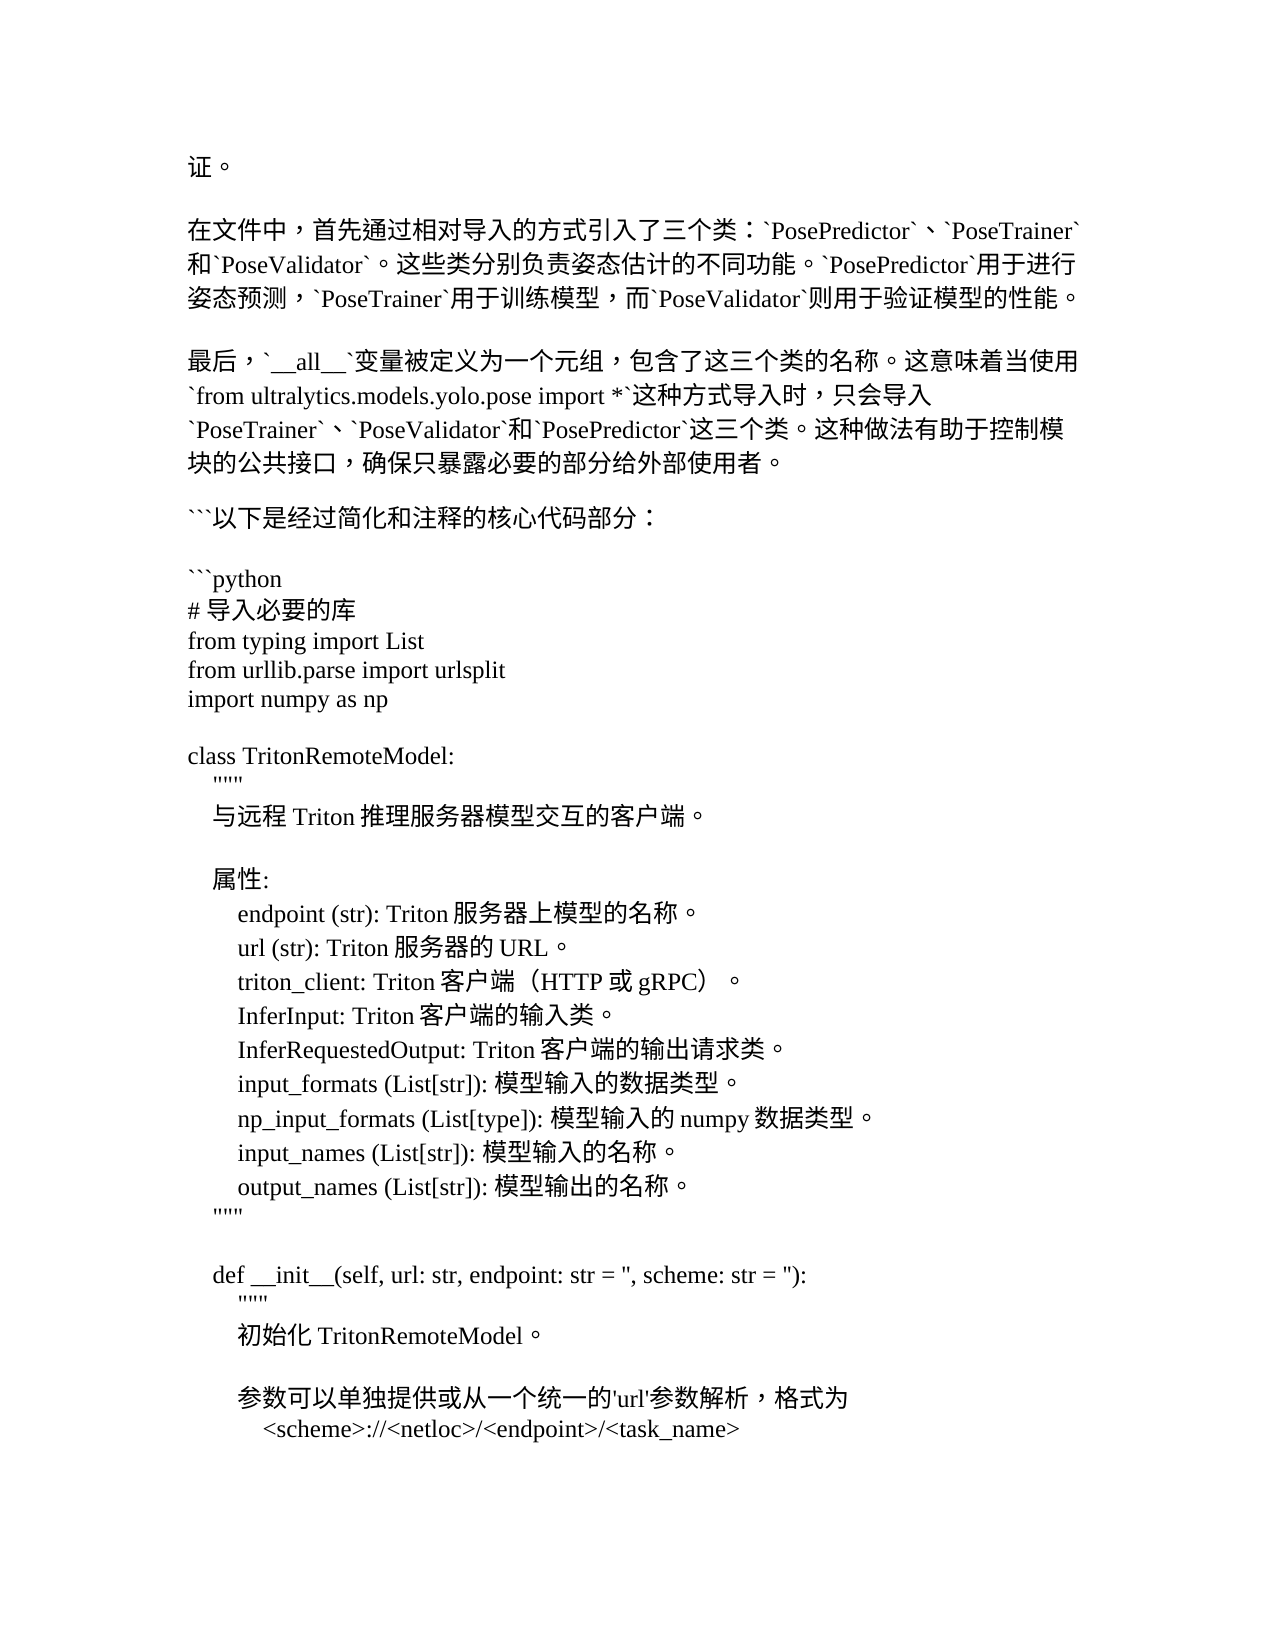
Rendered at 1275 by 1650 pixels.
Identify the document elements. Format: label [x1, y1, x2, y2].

text [187, 150, 1087, 480]
text [187, 501, 1087, 1472]
